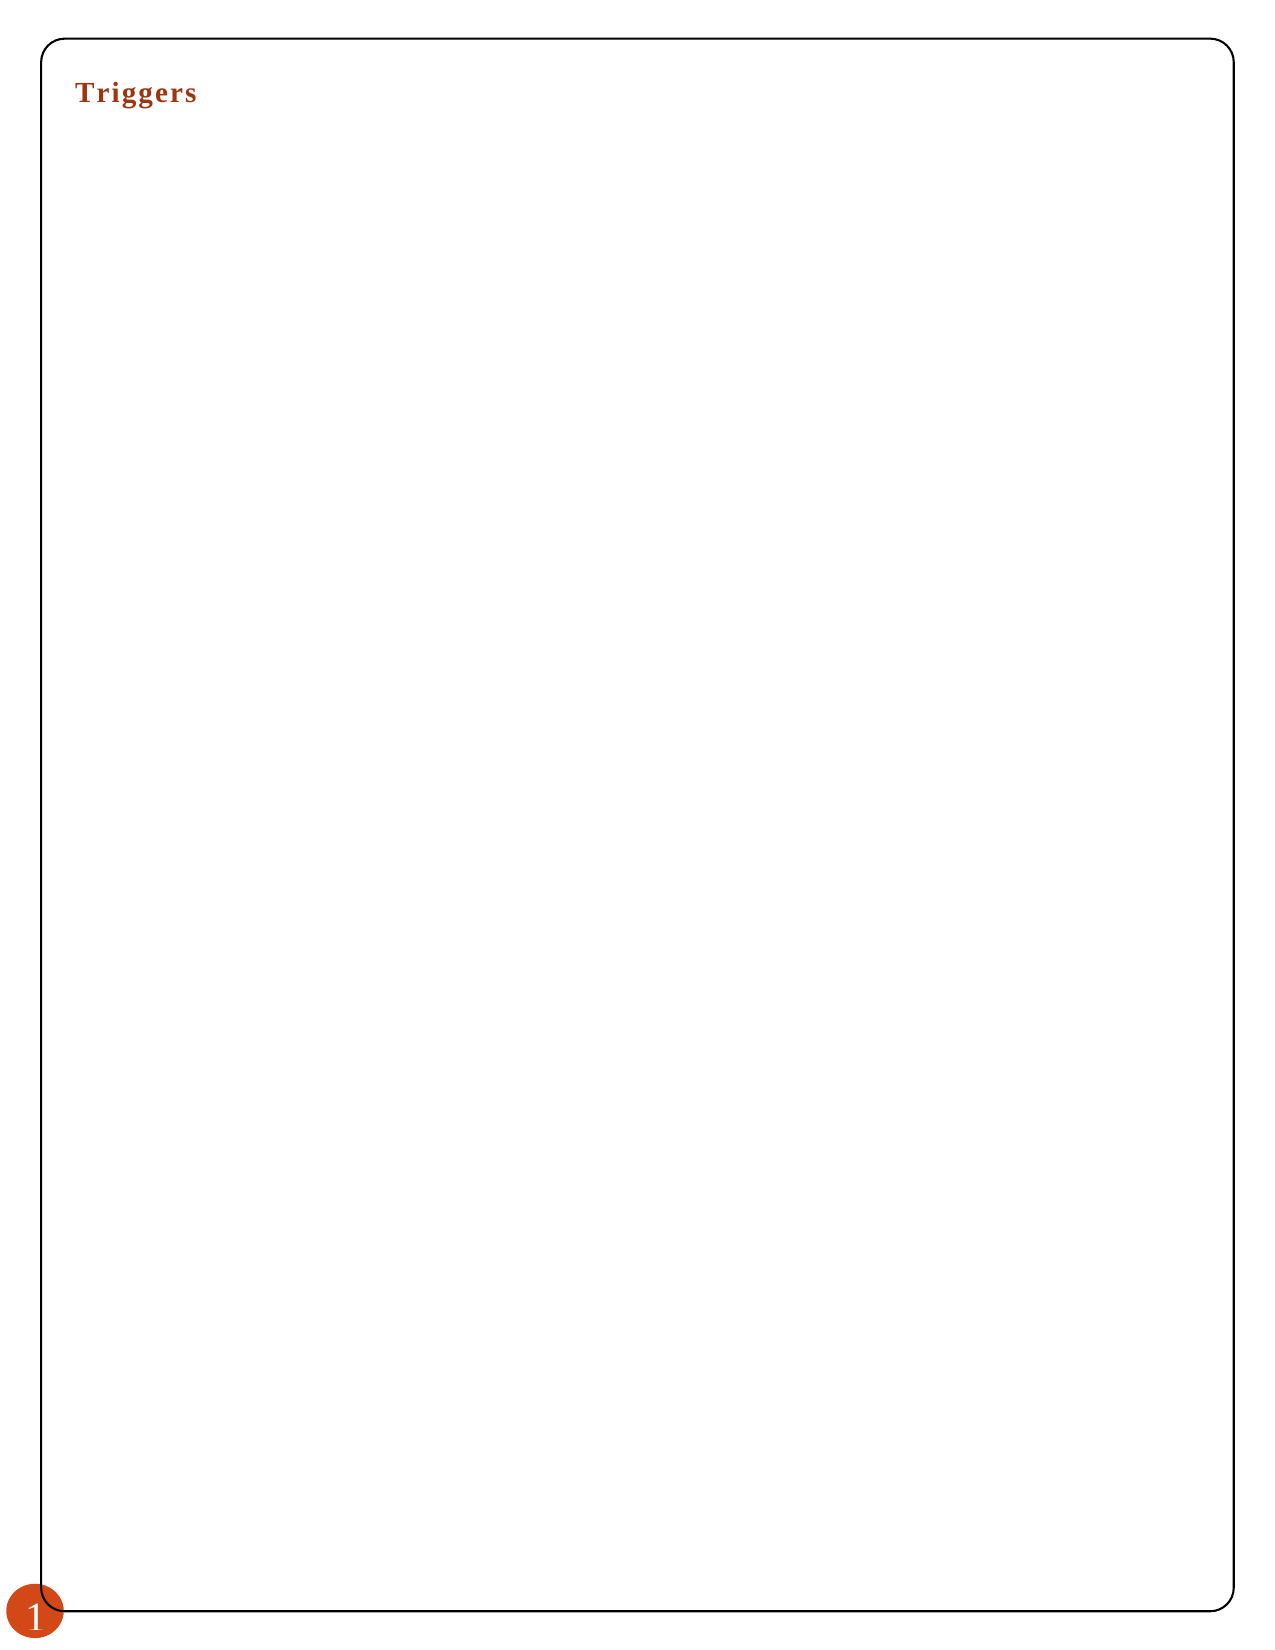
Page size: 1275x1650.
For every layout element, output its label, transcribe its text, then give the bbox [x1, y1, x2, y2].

subtitle Triggers [75, 75, 1200, 108]
